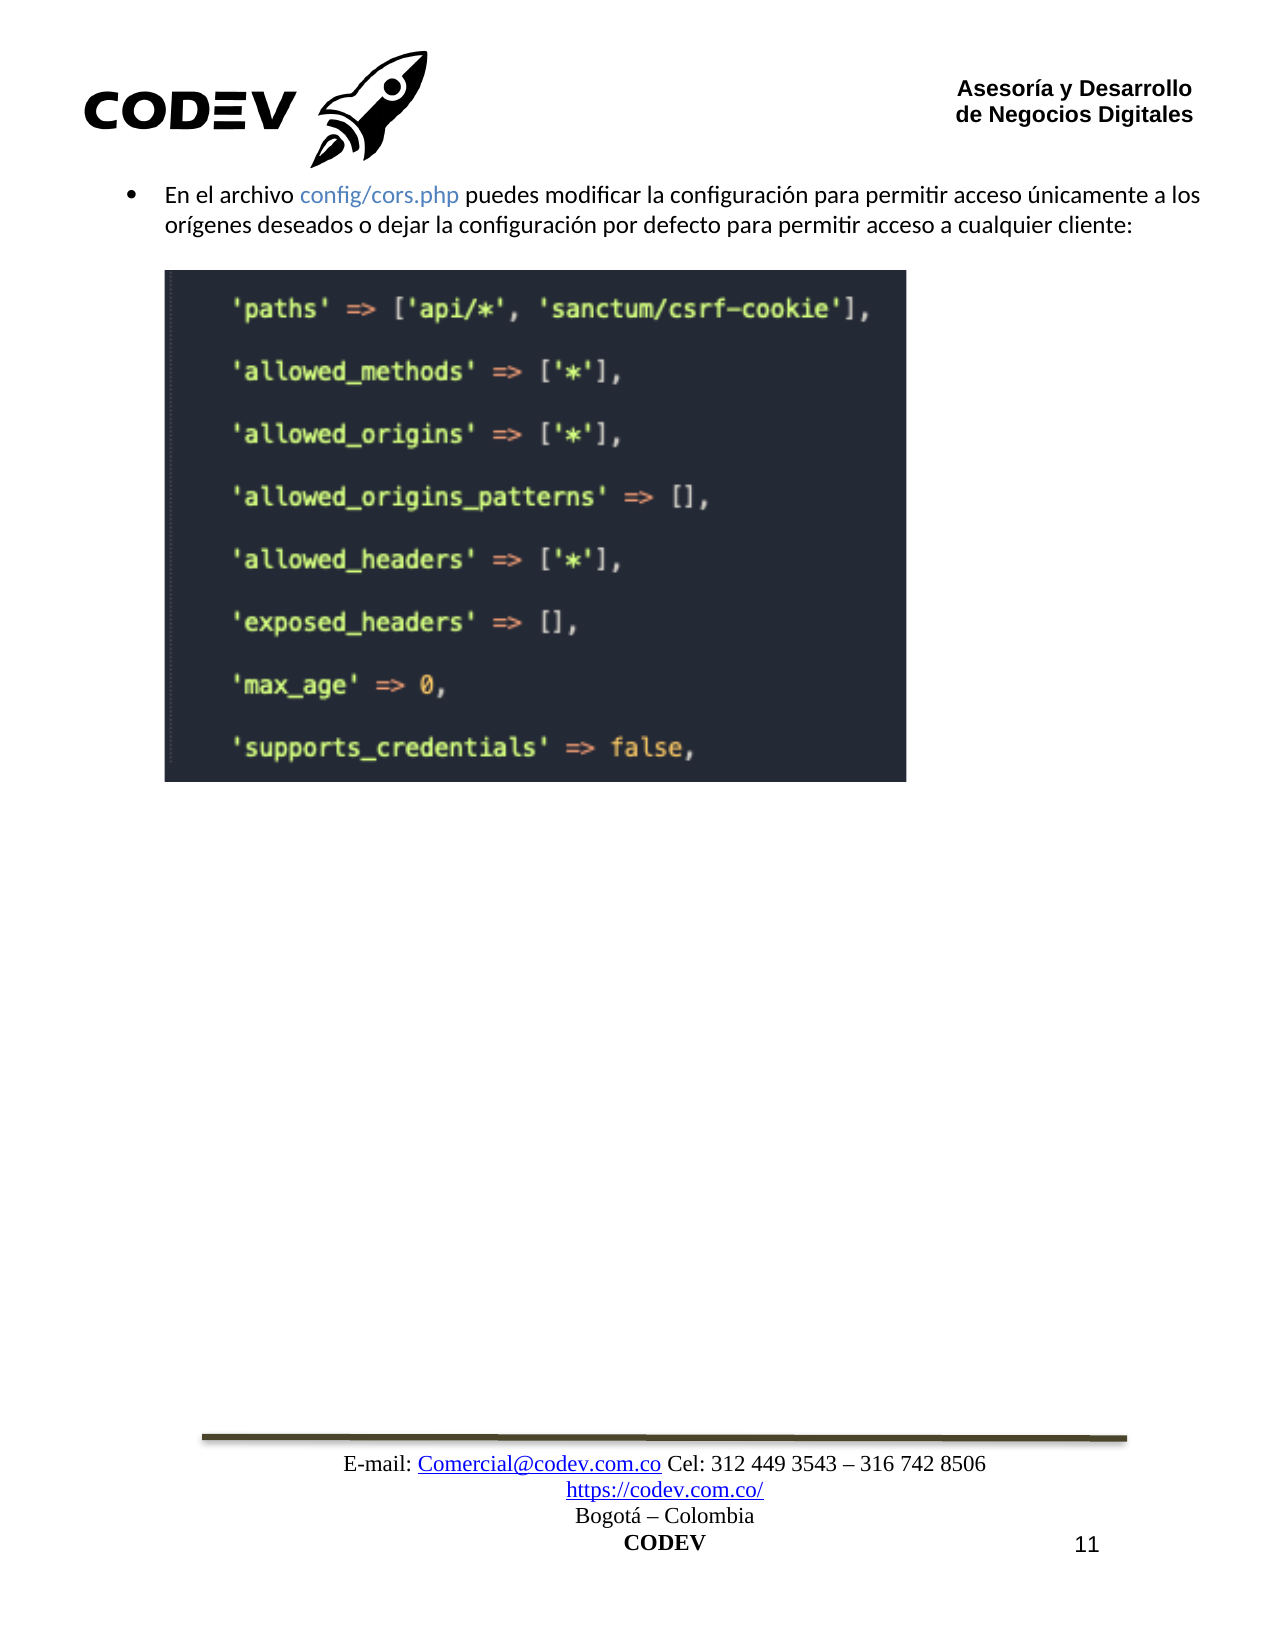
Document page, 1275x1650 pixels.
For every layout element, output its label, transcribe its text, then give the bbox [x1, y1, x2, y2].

picture [63, 25, 445, 179]
subtitle En el archivo config/cors.php puedes modificar la configuración para permitir acceso únicamente a los orígenes deseados o dejar la configuración por defecto para permitir acceso a cualquier cliente: [127, 179, 1239, 240]
picture [164, 270, 907, 782]
